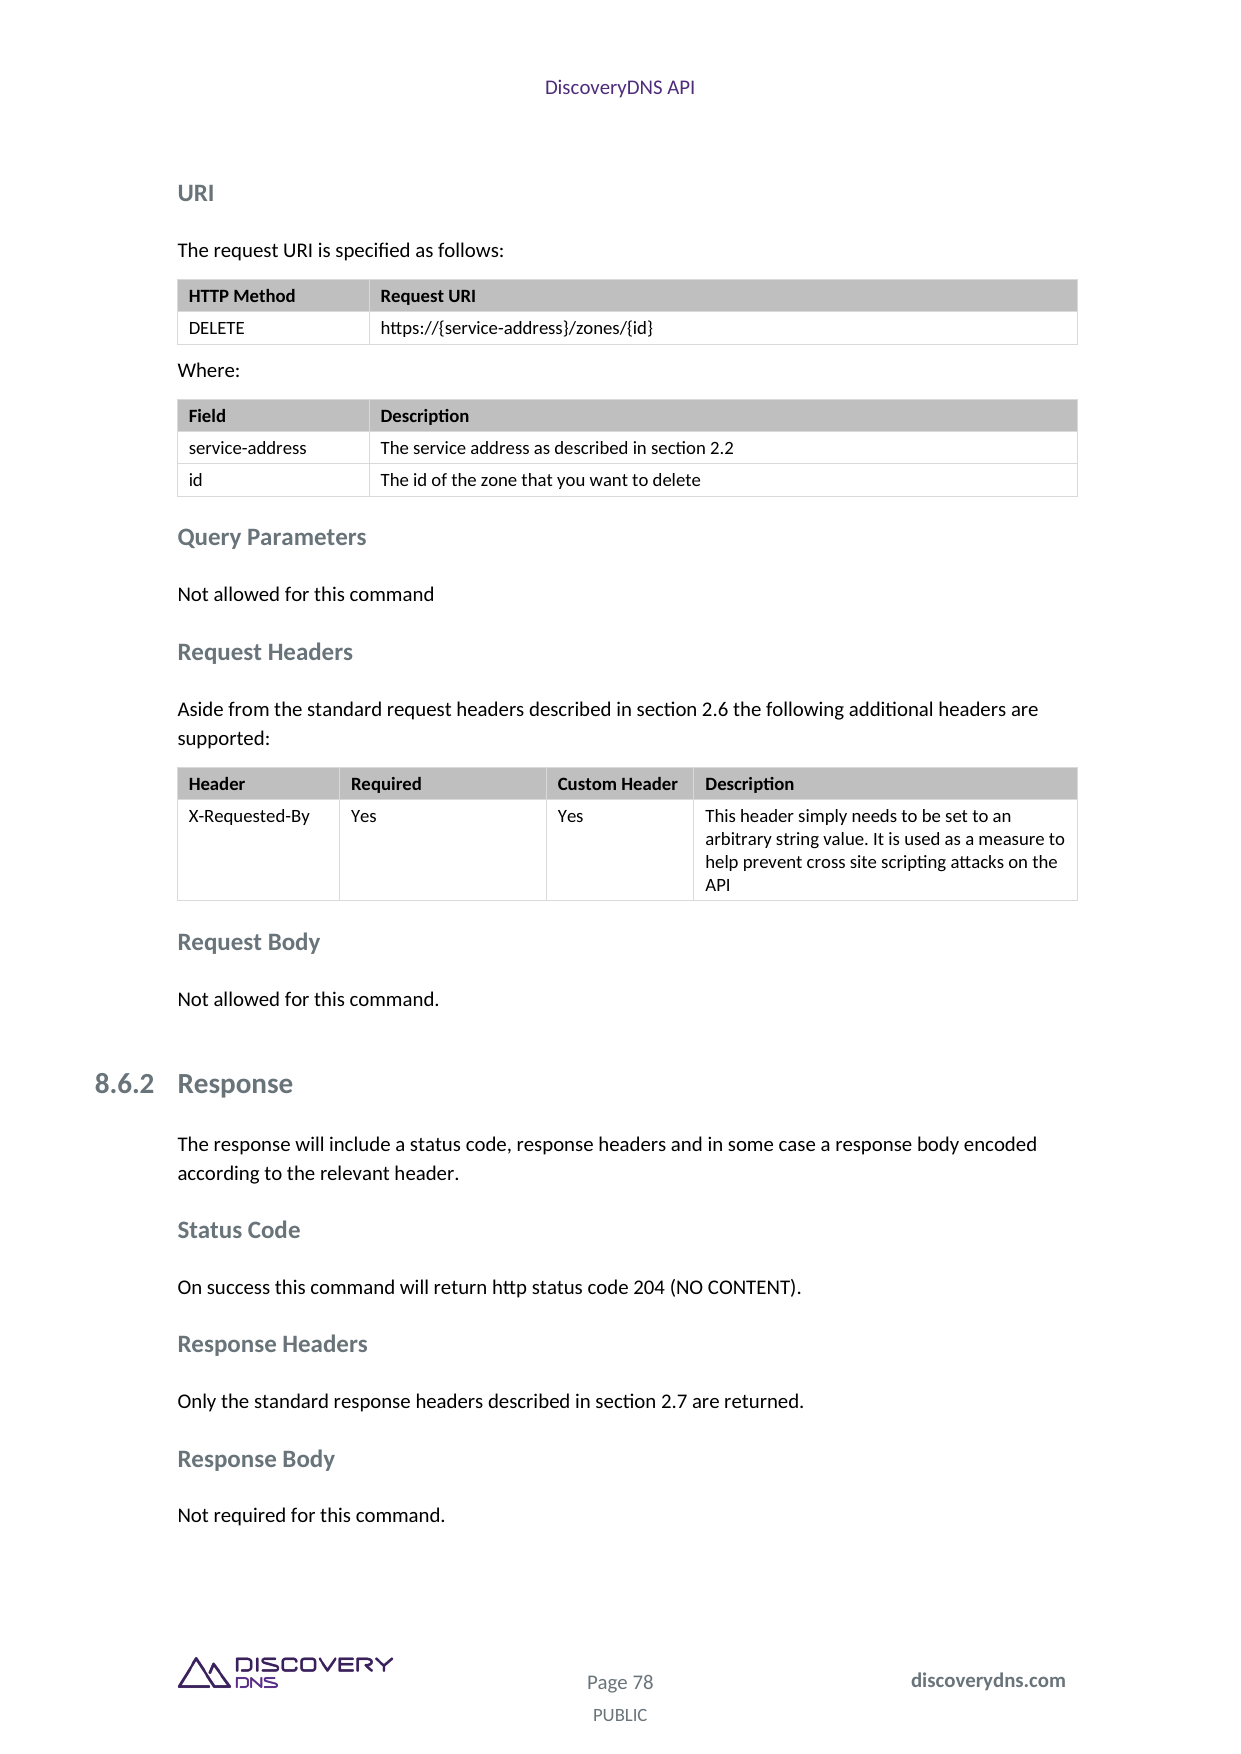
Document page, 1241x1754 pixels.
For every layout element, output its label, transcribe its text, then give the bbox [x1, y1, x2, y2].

subtitle Response Body [177, 1443, 1063, 1473]
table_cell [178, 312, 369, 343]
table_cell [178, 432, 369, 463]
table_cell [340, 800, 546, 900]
subtitle Request Headers [177, 636, 1063, 666]
text On success this command will return http status code 204 (NO CONTENT). [177, 1274, 1063, 1300]
subtitle Response Headers [177, 1328, 1063, 1359]
text Not required for this command. [177, 1503, 1063, 1528]
subtitle Status Code [177, 1214, 1063, 1245]
text Not allowed for this command. [177, 986, 1063, 1011]
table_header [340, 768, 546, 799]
text Aside from the standard request headers described in section 2.6 the following additional headers are supported: [177, 696, 1063, 750]
text The response will include a status code, response headers and in some case a response body encoded according to the relevant header. [177, 1131, 1063, 1186]
picture [177, 1656, 394, 1689]
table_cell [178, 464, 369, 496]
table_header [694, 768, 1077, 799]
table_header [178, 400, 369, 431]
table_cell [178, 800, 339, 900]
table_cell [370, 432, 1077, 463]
text Only the standard response headers described in section 2.7 are returned. [177, 1388, 1063, 1414]
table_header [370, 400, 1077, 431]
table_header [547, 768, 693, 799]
subtitle Request Body [177, 926, 1063, 956]
text The request URI is specified as follows: [177, 237, 1063, 263]
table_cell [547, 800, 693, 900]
text Not allowed for this command [177, 582, 1063, 607]
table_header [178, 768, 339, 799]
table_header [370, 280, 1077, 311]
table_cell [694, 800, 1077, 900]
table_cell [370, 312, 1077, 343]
text Where: [177, 357, 1063, 382]
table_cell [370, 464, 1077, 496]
subtitle Response [94, 1065, 1063, 1101]
subtitle URI [177, 177, 1063, 208]
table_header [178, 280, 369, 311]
subtitle Query Parameters [177, 522, 1063, 552]
